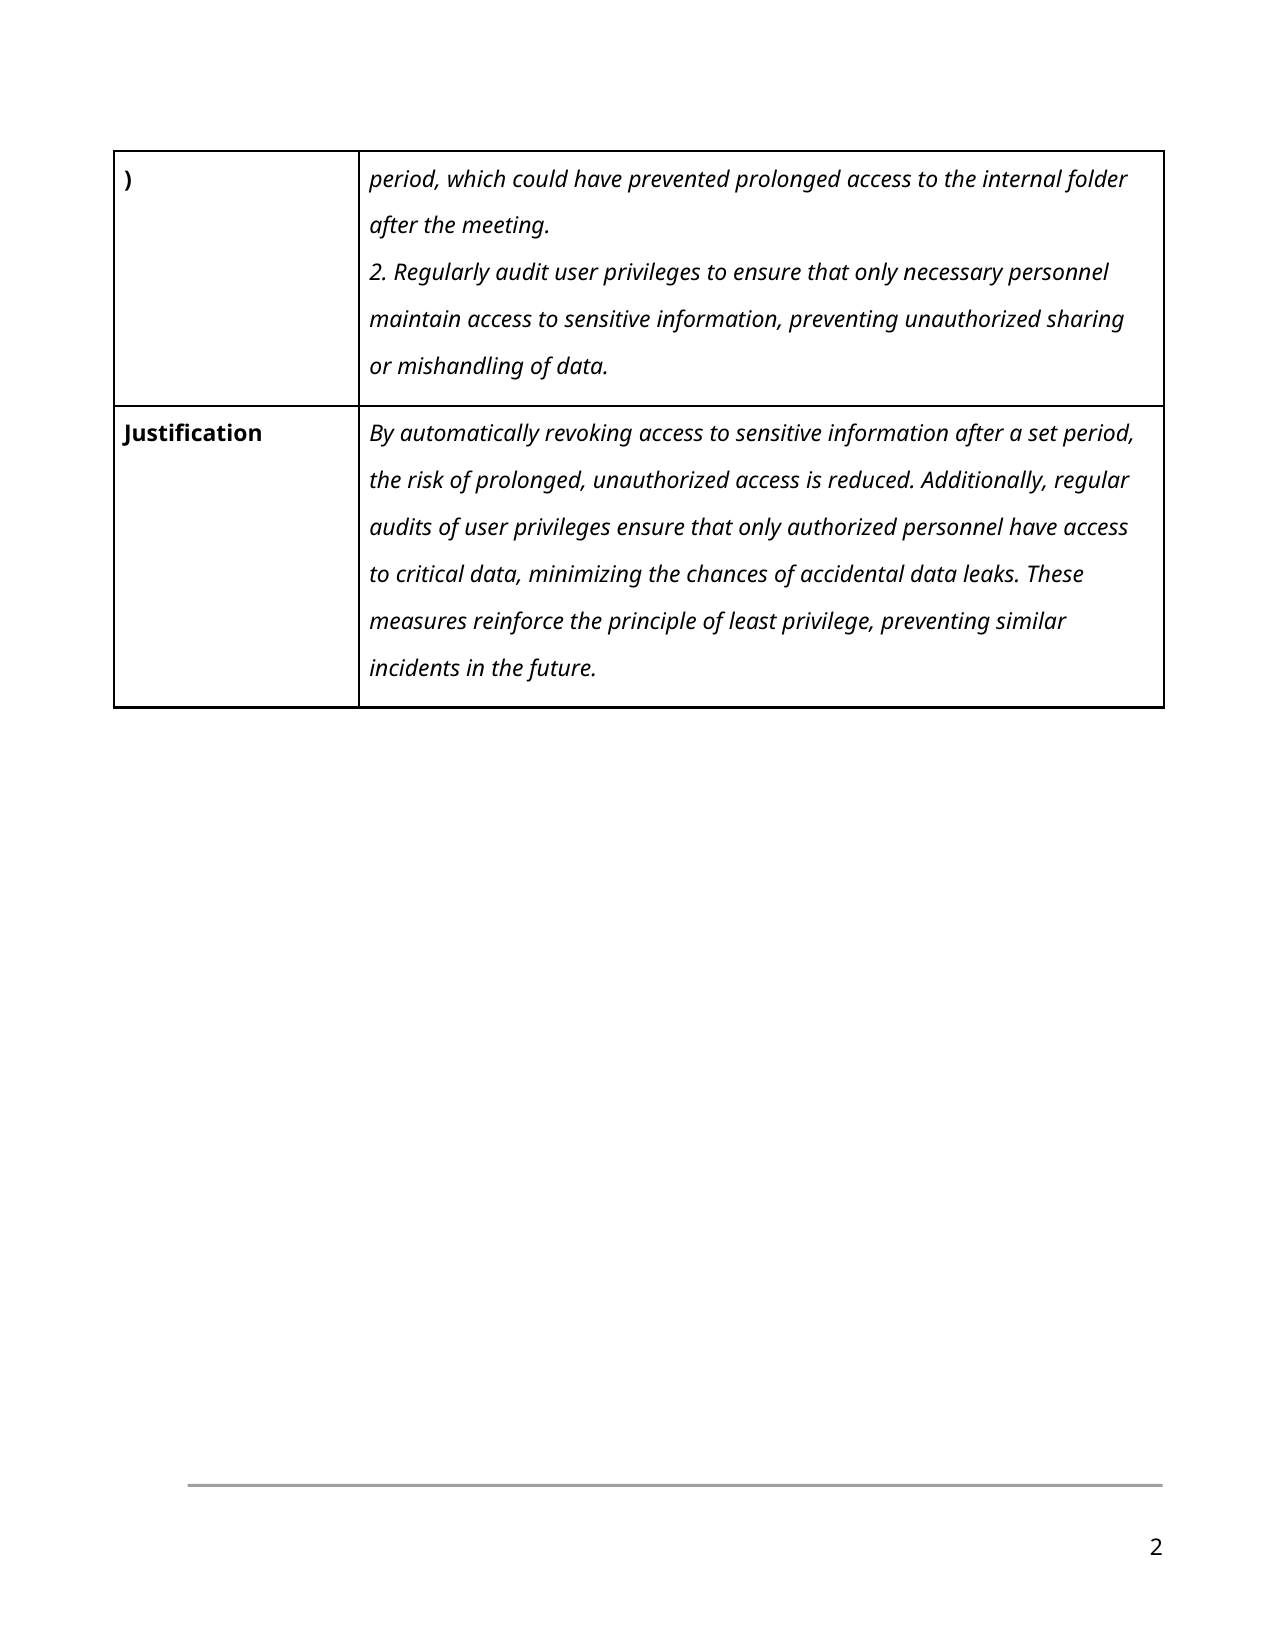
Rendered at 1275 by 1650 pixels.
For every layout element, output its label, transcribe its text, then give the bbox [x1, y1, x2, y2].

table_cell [360, 152, 1163, 405]
table_cell Justification [115, 407, 358, 706]
table_cell Recommendation(s) [115, 152, 358, 405]
table_cell By automatically revoking access to sensitive information after a set period, the risk of prolonged, unauthorized access is reduced. Additionally, regular audits of user privileges ensure that only authorized personnel have access to critical data, minimizing the chances of accidental data leaks. These measures reinforce the principle of least privilege, preventing similar incidents in the future. [360, 407, 1163, 706]
